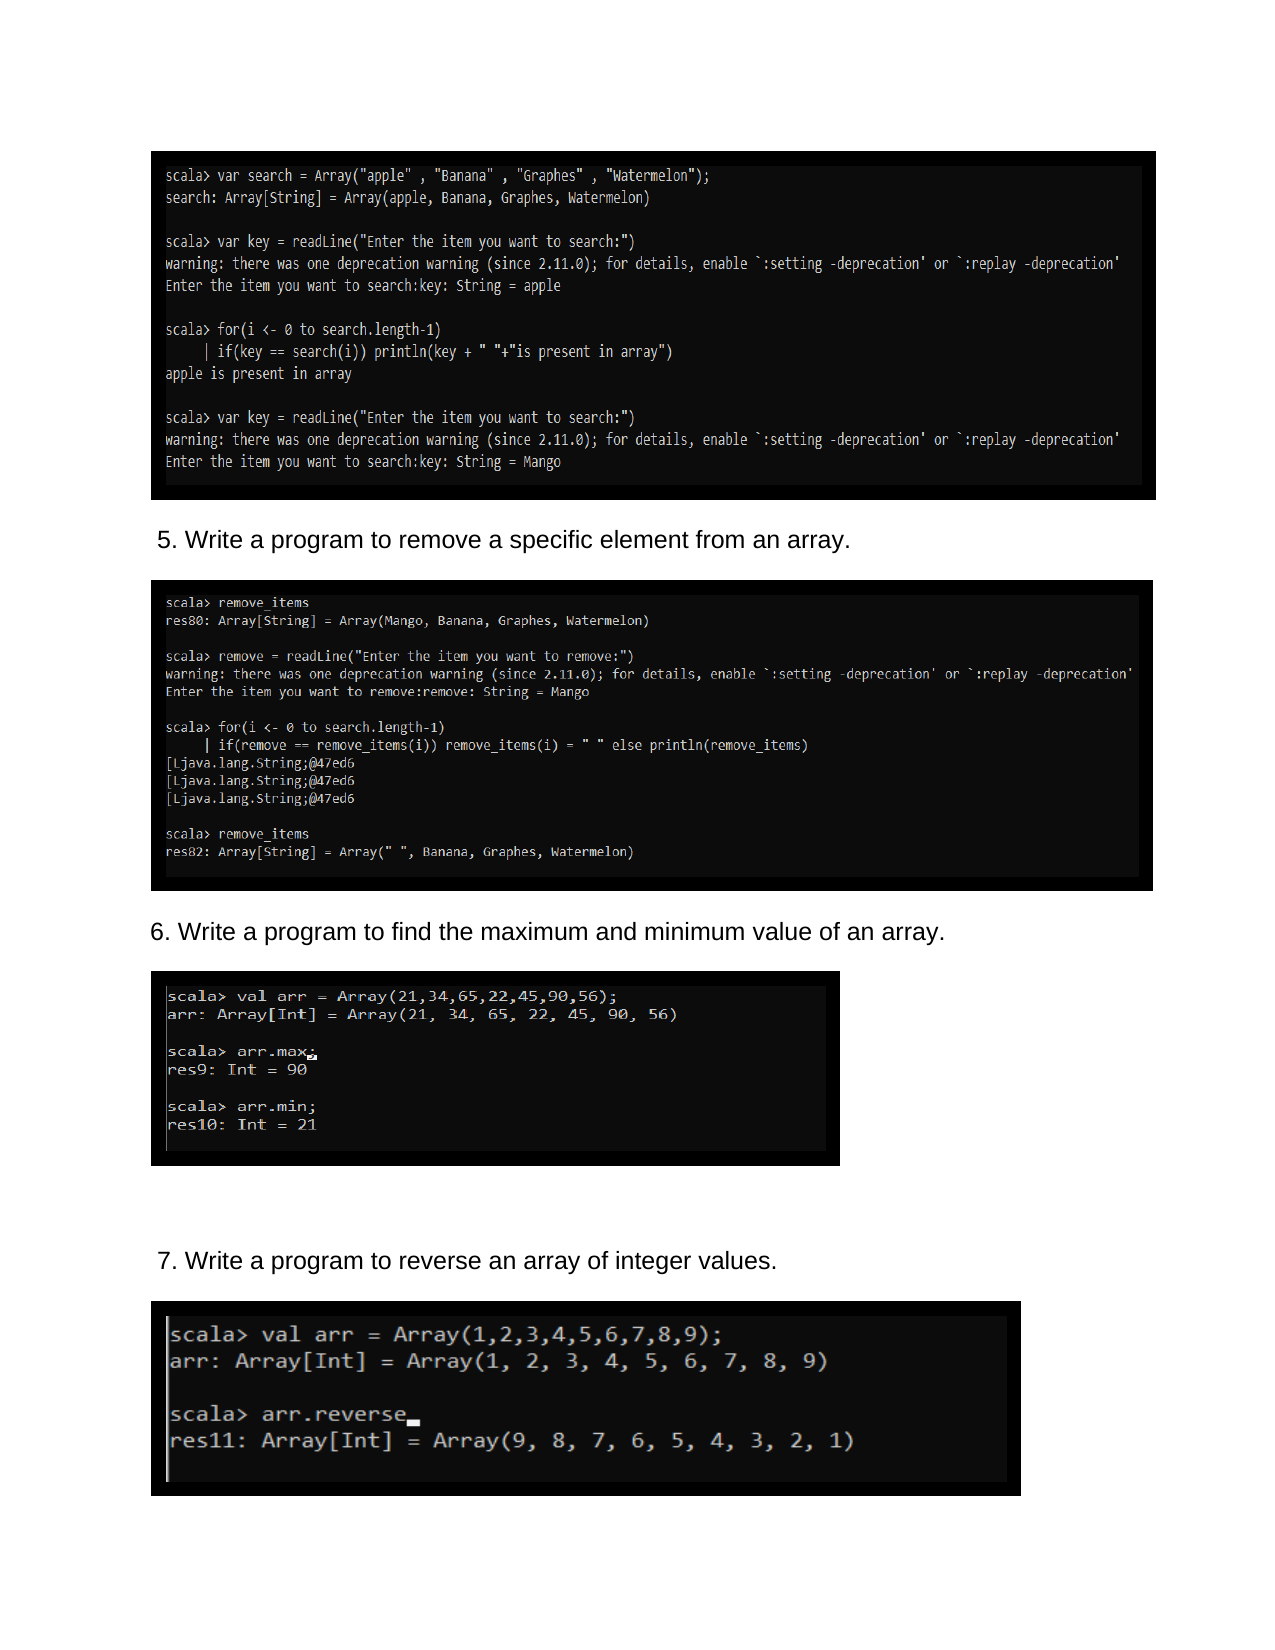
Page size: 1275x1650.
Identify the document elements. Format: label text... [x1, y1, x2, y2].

text 7. Write a program to reverse an array of integer values. [150, 1246, 1125, 1275]
text 6. Write a program to find the maximum and minimum value of an array. [150, 917, 1125, 945]
picture [166, 1316, 1007, 1482]
picture [166, 595, 1139, 877]
text 5. Write a program to remove a specific element from an array. [150, 525, 1125, 554]
picture [166, 166, 1142, 485]
picture [166, 986, 826, 1151]
